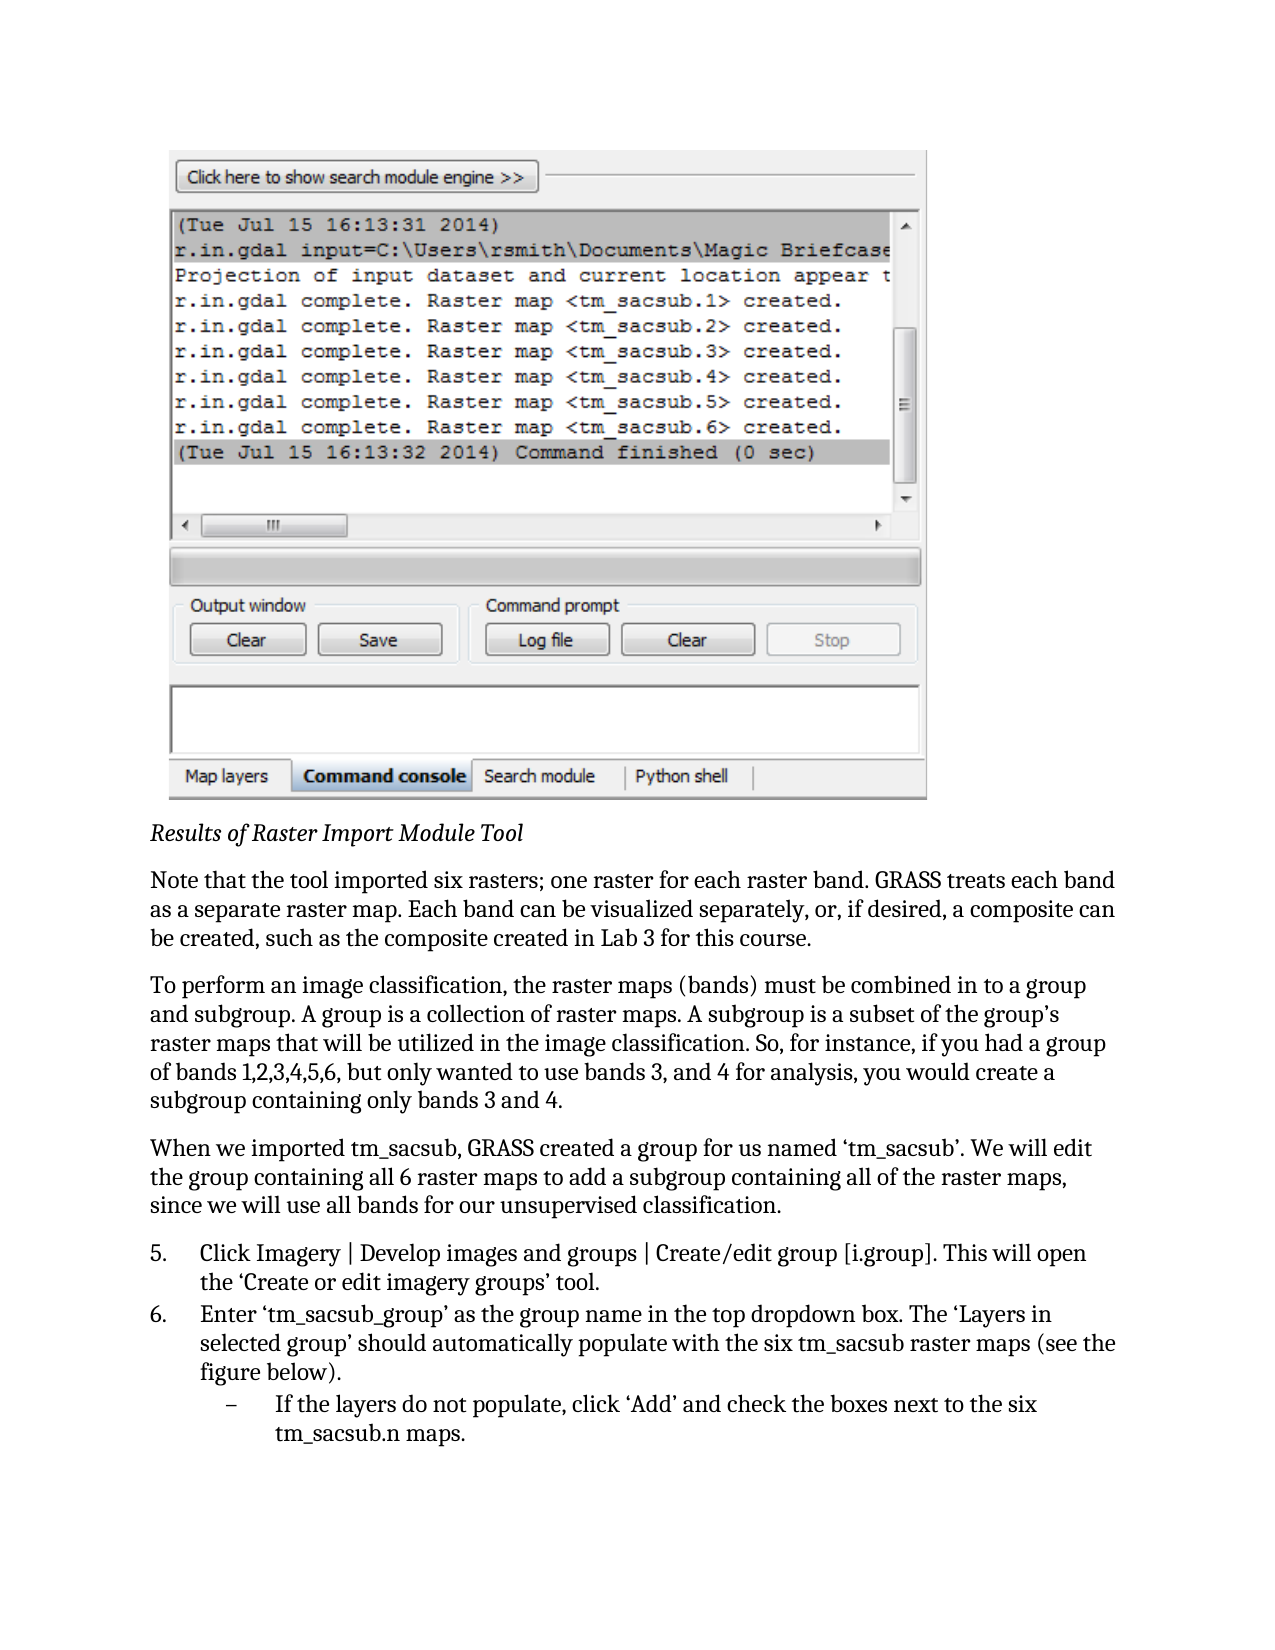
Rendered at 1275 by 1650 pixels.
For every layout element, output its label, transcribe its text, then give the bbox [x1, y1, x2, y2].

list Enter ‘tm_sacsub_group’ as the group name in the top dropdown box. The ‘Layers in selected group’ should automatically populate with the six tm_sacsub raster maps (see the figure below). [150, 1300, 1125, 1386]
list If the layers do not populate, click ‘Add’ and check the boxes next to the six tm_sacsub.n maps. [225, 1390, 1125, 1447]
text To perform an image classification, the raster maps (bands) must be combined in to a group and subgroup. A group is a collection of raster maps. A subgroup is a subset of the group’s raster maps that will be utilized in the image classification. So, for instance, if you had a group of bands 1,2,3,4,5,6, but only wanted to use bands 3, and 4 for analysis, you would create a subgroup containing only bands 3 and 4. [150, 971, 1125, 1115]
text When we imported tm_sacsub, GRASS created a group for us named ‘tm_sacsub’. We will edit the group containing all 6 raster maps to add a subgroup containing all of the raster maps, since we will use all bands for our unsupervised classification. [150, 1134, 1125, 1220]
picture [168, 150, 928, 800]
text Results of Raster Import Module Tool [150, 819, 1125, 847]
text Note that the tool imported six rasters; one raster for each raster band. GRASS treats each band as a separate raster map. Each band can be visualized separately, or, if desired, a composite can be created, such as the composite created in Lab 3 for this course. [150, 866, 1125, 952]
list Click Imagery | Develop images and groups | Create/edit group [i.group]. This will open the ‘Create or edit imagery groups’ tool. [150, 1239, 1125, 1296]
